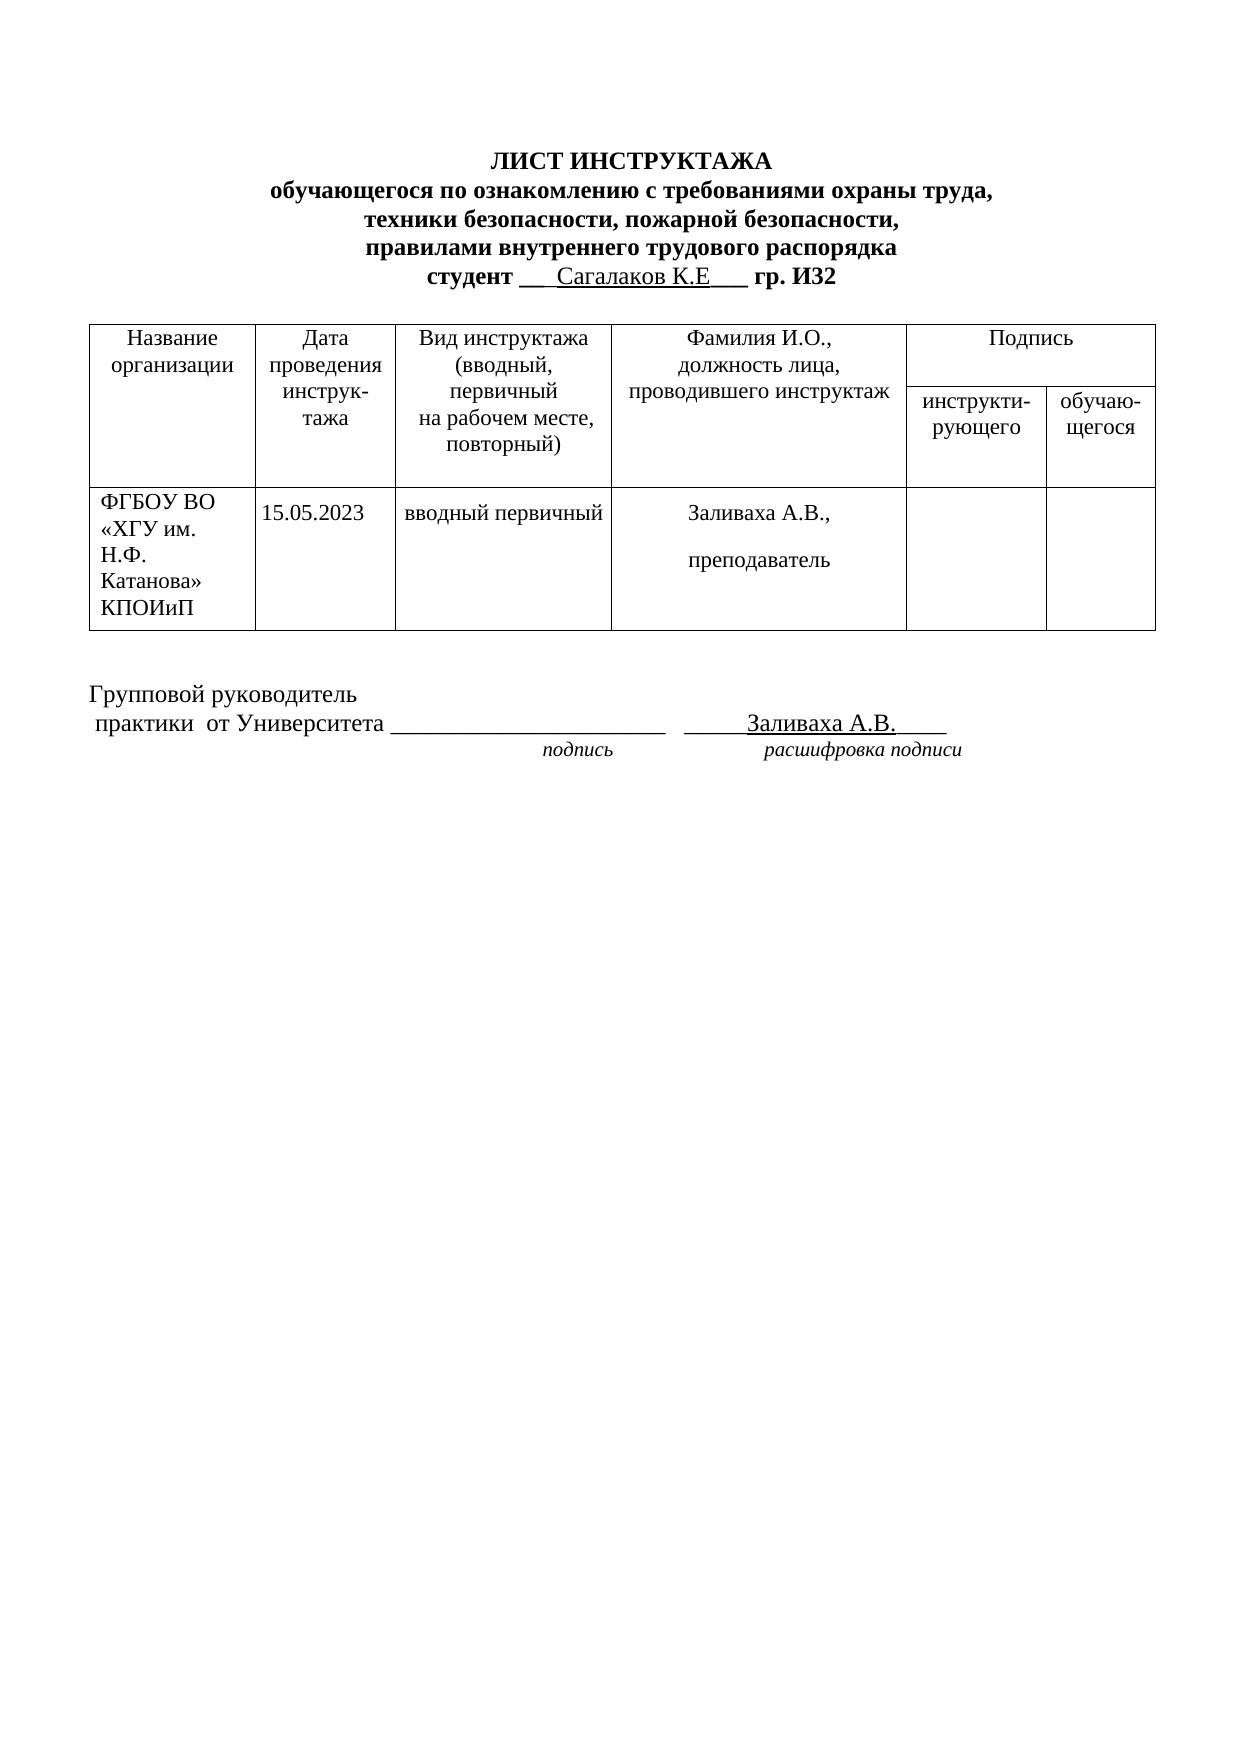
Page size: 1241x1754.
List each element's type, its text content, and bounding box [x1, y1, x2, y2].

text правилами внутреннего трудового распорядка [126, 232, 1137, 261]
table_header Название организации [90, 325, 255, 487]
text техники безопасности, пожарной безопасности, [126, 204, 1137, 232]
table_cell инструкти-рующего [907, 387, 1046, 487]
text практики от Университета ______________________ _____Заливаха А.В.____ [88, 708, 1137, 737]
text Групповой руководитель [88, 679, 1137, 708]
text подпись расшифровка подписи [88, 737, 1137, 761]
text студент ___Сагалаков К.Е___ гр. И32 [126, 261, 1137, 290]
text ЛИСТ ИНСТРУКТАЖА [126, 146, 1137, 175]
table_cell вводный первичный [396, 488, 611, 630]
table_cell ФГБОУ ВО «ХГУ им. Н.Ф. Катанова» КПОИиП [90, 488, 255, 630]
table_header Вид инструктажа (вводный, первичный на рабочем месте, повторный) [396, 325, 611, 487]
table_header Дата проведения инструк-тажа [256, 325, 395, 487]
text обучающегося по ознакомлению с требованиями охраны труда, [126, 175, 1137, 204]
table_header Подпись [907, 325, 1155, 386]
table_cell [907, 488, 1046, 630]
table_cell [1047, 488, 1155, 630]
table_cell обучаю-щегося [1047, 387, 1155, 487]
table_cell Заливаха А.В., преподаватель [612, 488, 906, 630]
table_cell 15.05.2023 [256, 488, 395, 630]
table_header Фамилия И.О., должность лица, проводившего инструктаж [612, 325, 906, 487]
